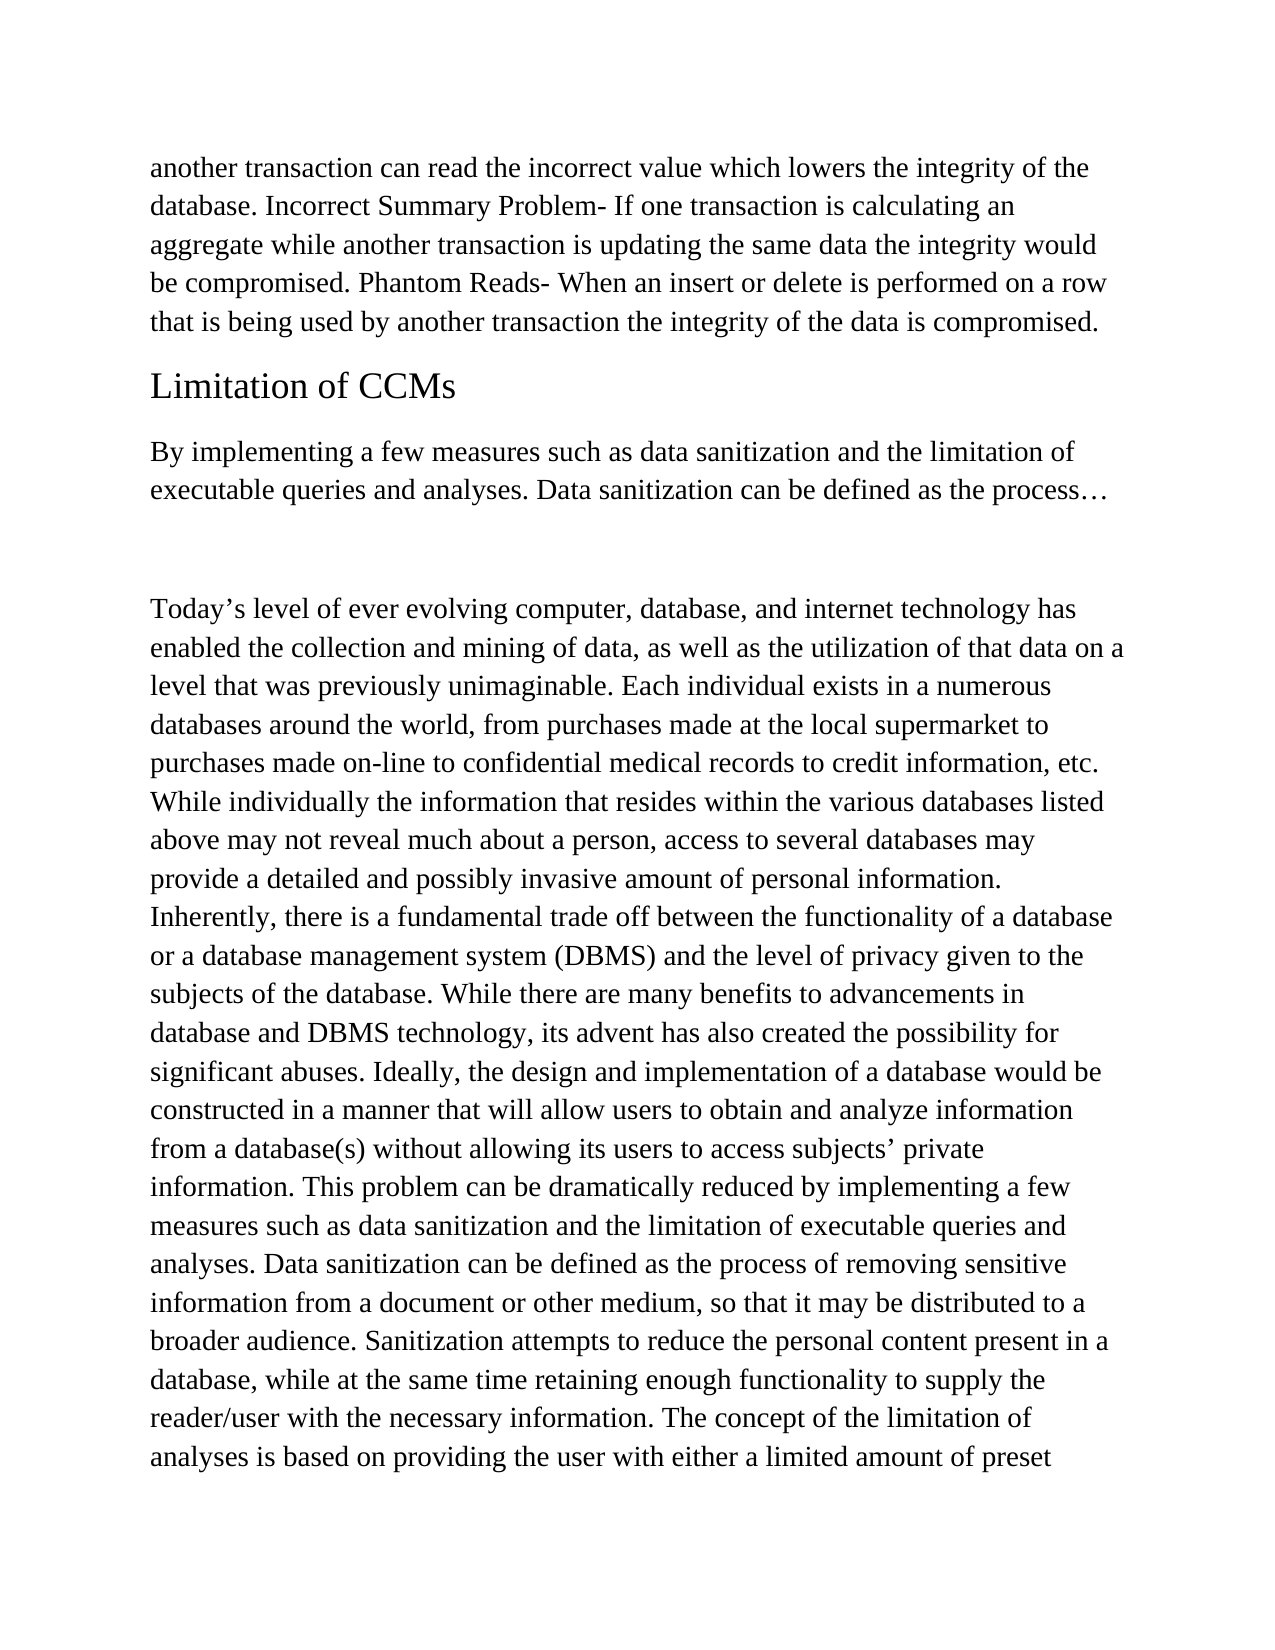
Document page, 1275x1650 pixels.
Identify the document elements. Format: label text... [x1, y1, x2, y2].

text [150, 591, 1125, 1473]
text By implementing a few measures such as data sanitization and the limitation of executable queries and analyses. Data sanitization can be defined as the process… [150, 434, 1125, 506]
text Limitation of CCMs [150, 363, 1125, 407]
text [150, 150, 1125, 338]
